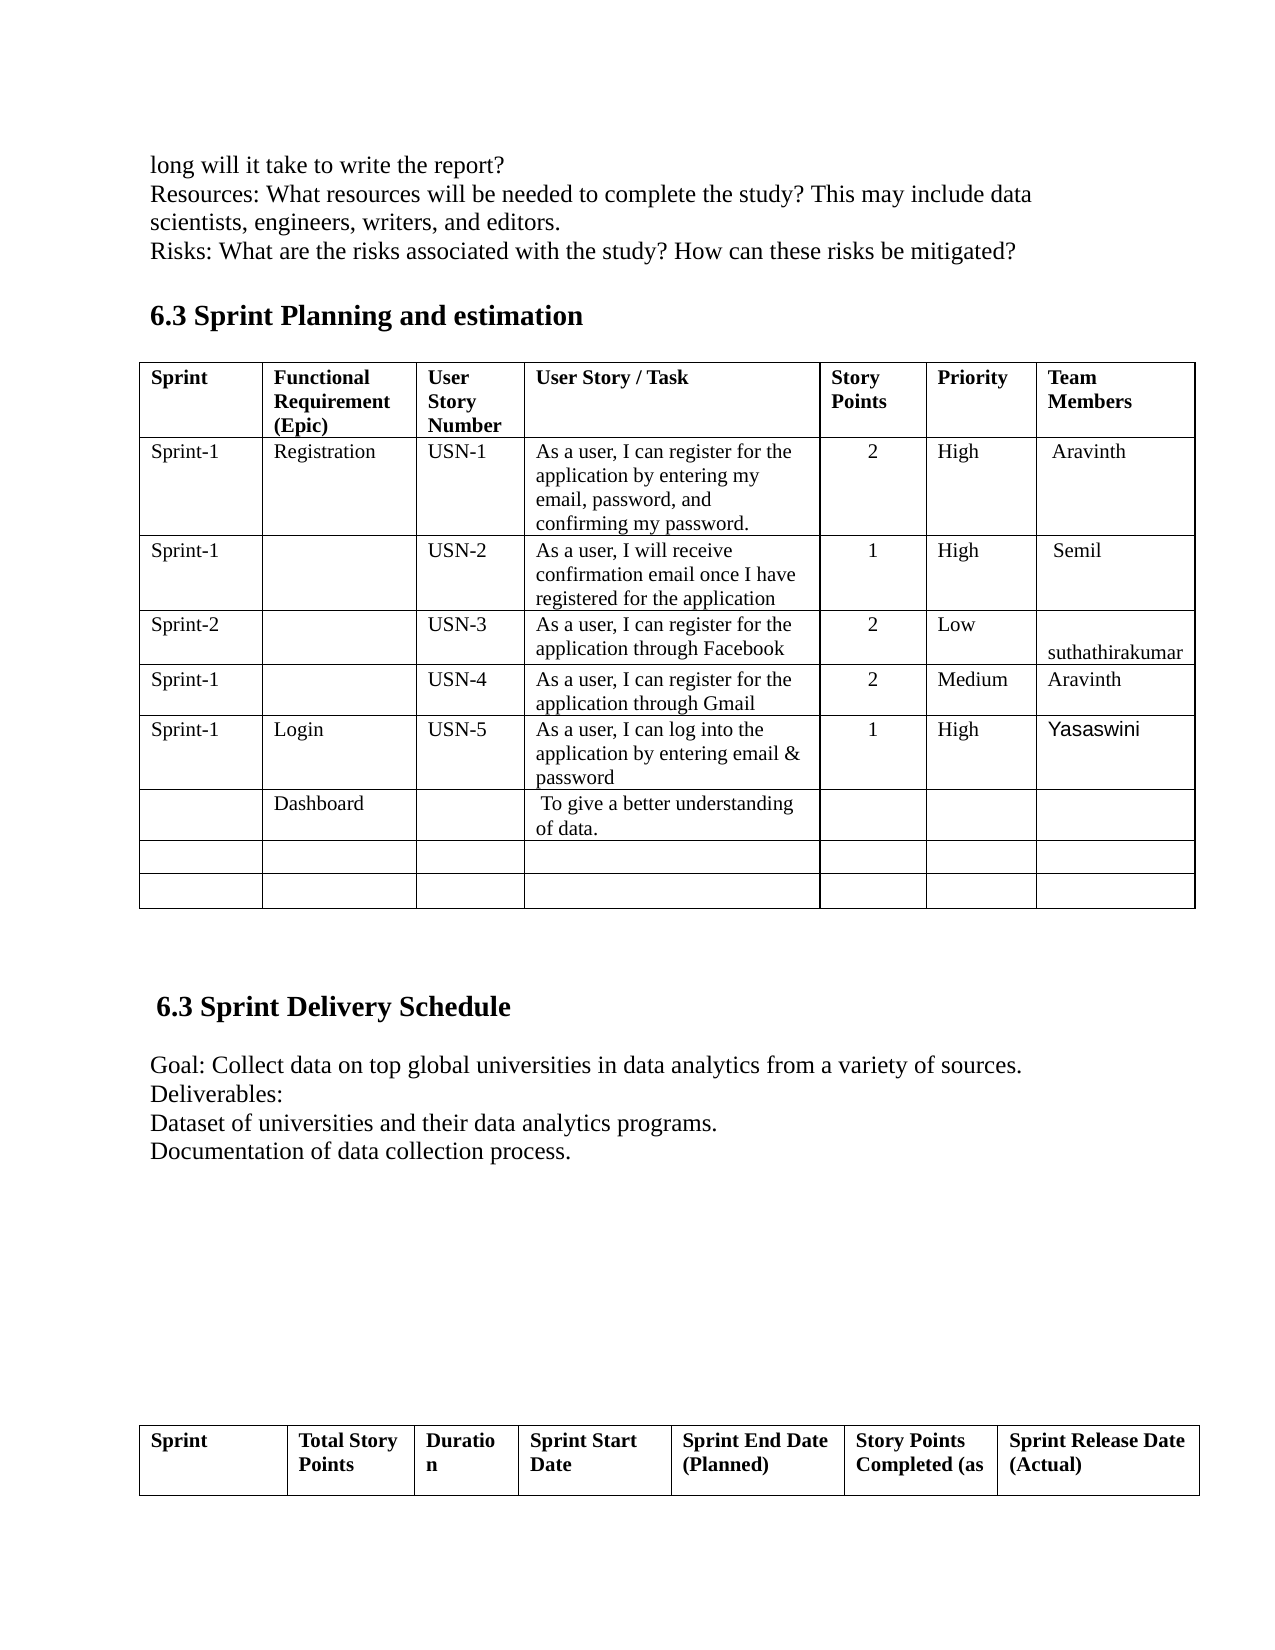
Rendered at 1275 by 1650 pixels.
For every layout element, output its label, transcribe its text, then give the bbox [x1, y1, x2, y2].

table_cell High [927, 536, 1036, 610]
table_cell [140, 874, 262, 907]
table_cell [821, 841, 926, 873]
table_cell [263, 874, 416, 907]
table_header Priority [927, 363, 1036, 437]
table_cell USN-3 [417, 611, 524, 664]
text Goal: Collect data on top global universities in data analytics from a variety of sources. [150, 1050, 1125, 1079]
table_header Functional Requirement (Epic) [263, 363, 416, 437]
table_cell [821, 790, 926, 839]
table_cell Low [927, 611, 1036, 664]
text 6.3 Sprint Planning and estimation [150, 298, 1125, 332]
table_header Team Members [1037, 363, 1194, 437]
table_cell 2 [821, 611, 926, 664]
table_cell USN-4 [417, 665, 524, 714]
table_cell [417, 874, 524, 907]
table_cell [1037, 874, 1194, 907]
table_cell [1037, 841, 1194, 873]
table_header Story Points [821, 363, 926, 437]
table_cell [140, 841, 262, 873]
table_cell Dashboard [263, 790, 416, 839]
table_cell [525, 841, 819, 873]
table_cell [263, 841, 416, 873]
table_cell suthathirakumar [1037, 611, 1194, 664]
table_cell [927, 874, 1036, 907]
table_header Sprint Start Date [519, 1426, 671, 1495]
table_cell High [927, 438, 1036, 535]
table_header Sprint [140, 1426, 287, 1495]
table_cell 1 [821, 536, 926, 610]
table_cell Login [263, 716, 416, 789]
text Dataset of universities and their data analytics programs. [150, 1108, 1125, 1136]
table_cell Sprint-1 [140, 438, 262, 535]
table_header User Story Number [417, 363, 524, 437]
table_cell As a user, I can log into the application by entering email & password [525, 716, 819, 789]
table_cell [263, 536, 416, 610]
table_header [672, 1426, 844, 1495]
table_cell [417, 790, 524, 839]
text 6.3 Sprint Delivery Schedule [150, 989, 1125, 1022]
table_cell Sprint-1 [140, 716, 262, 789]
table_cell As a user, I can register for the application through Gmail [525, 665, 819, 714]
table_cell [417, 841, 524, 873]
table_cell Semil [1037, 536, 1194, 610]
table_cell [263, 665, 416, 714]
table_cell Sprint-1 [140, 665, 262, 714]
table_cell High [927, 716, 1036, 789]
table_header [998, 1426, 1199, 1495]
table_cell USN-1 [417, 438, 524, 535]
table_cell Yasaswini [1037, 716, 1194, 789]
table_cell [927, 841, 1036, 873]
table_cell 2 [821, 438, 926, 535]
table_cell USN-5 [417, 716, 524, 789]
table_cell Aravinth [1037, 438, 1194, 535]
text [150, 150, 1125, 179]
table_cell As a user, I can register for the application through Facebook [525, 611, 819, 664]
table_cell Aravinth [1037, 665, 1194, 714]
table_cell Sprint-1 [140, 536, 262, 610]
table_cell [927, 790, 1036, 839]
table_cell As a user, I can register for the application by entering my email, password, and confirming my password. [525, 438, 819, 535]
table_cell [140, 790, 262, 839]
table_header Total Story Points [288, 1426, 414, 1495]
table_cell Sprint-2 [140, 611, 262, 664]
table_cell Medium [927, 665, 1036, 714]
table_cell To give a better understanding of data. [525, 790, 819, 839]
text Documentation of data collection process. [150, 1136, 1125, 1165]
table_cell 2 [821, 665, 926, 714]
table_header Duration [415, 1426, 518, 1495]
table_cell Registration [263, 438, 416, 535]
table_cell [525, 874, 819, 907]
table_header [845, 1426, 997, 1495]
table_cell [821, 874, 926, 907]
table_header User Story / Task [525, 363, 819, 437]
table_header Sprint [140, 363, 262, 437]
table_cell USN-2 [417, 536, 524, 610]
table_cell As a user, I will receive confirmation email once I have registered for the application [525, 536, 819, 610]
text Resources: What resources will be needed to complete the study? This may include data scientists, engineers, writers, and editors. [150, 179, 1125, 236]
text Risks: What are the risks associated with the study? How can these risks be mitigated? [150, 236, 1125, 265]
table_cell [263, 611, 416, 664]
table_cell [1037, 790, 1194, 839]
table_cell 1 [821, 716, 926, 789]
text Deliverables: [150, 1079, 1125, 1108]
